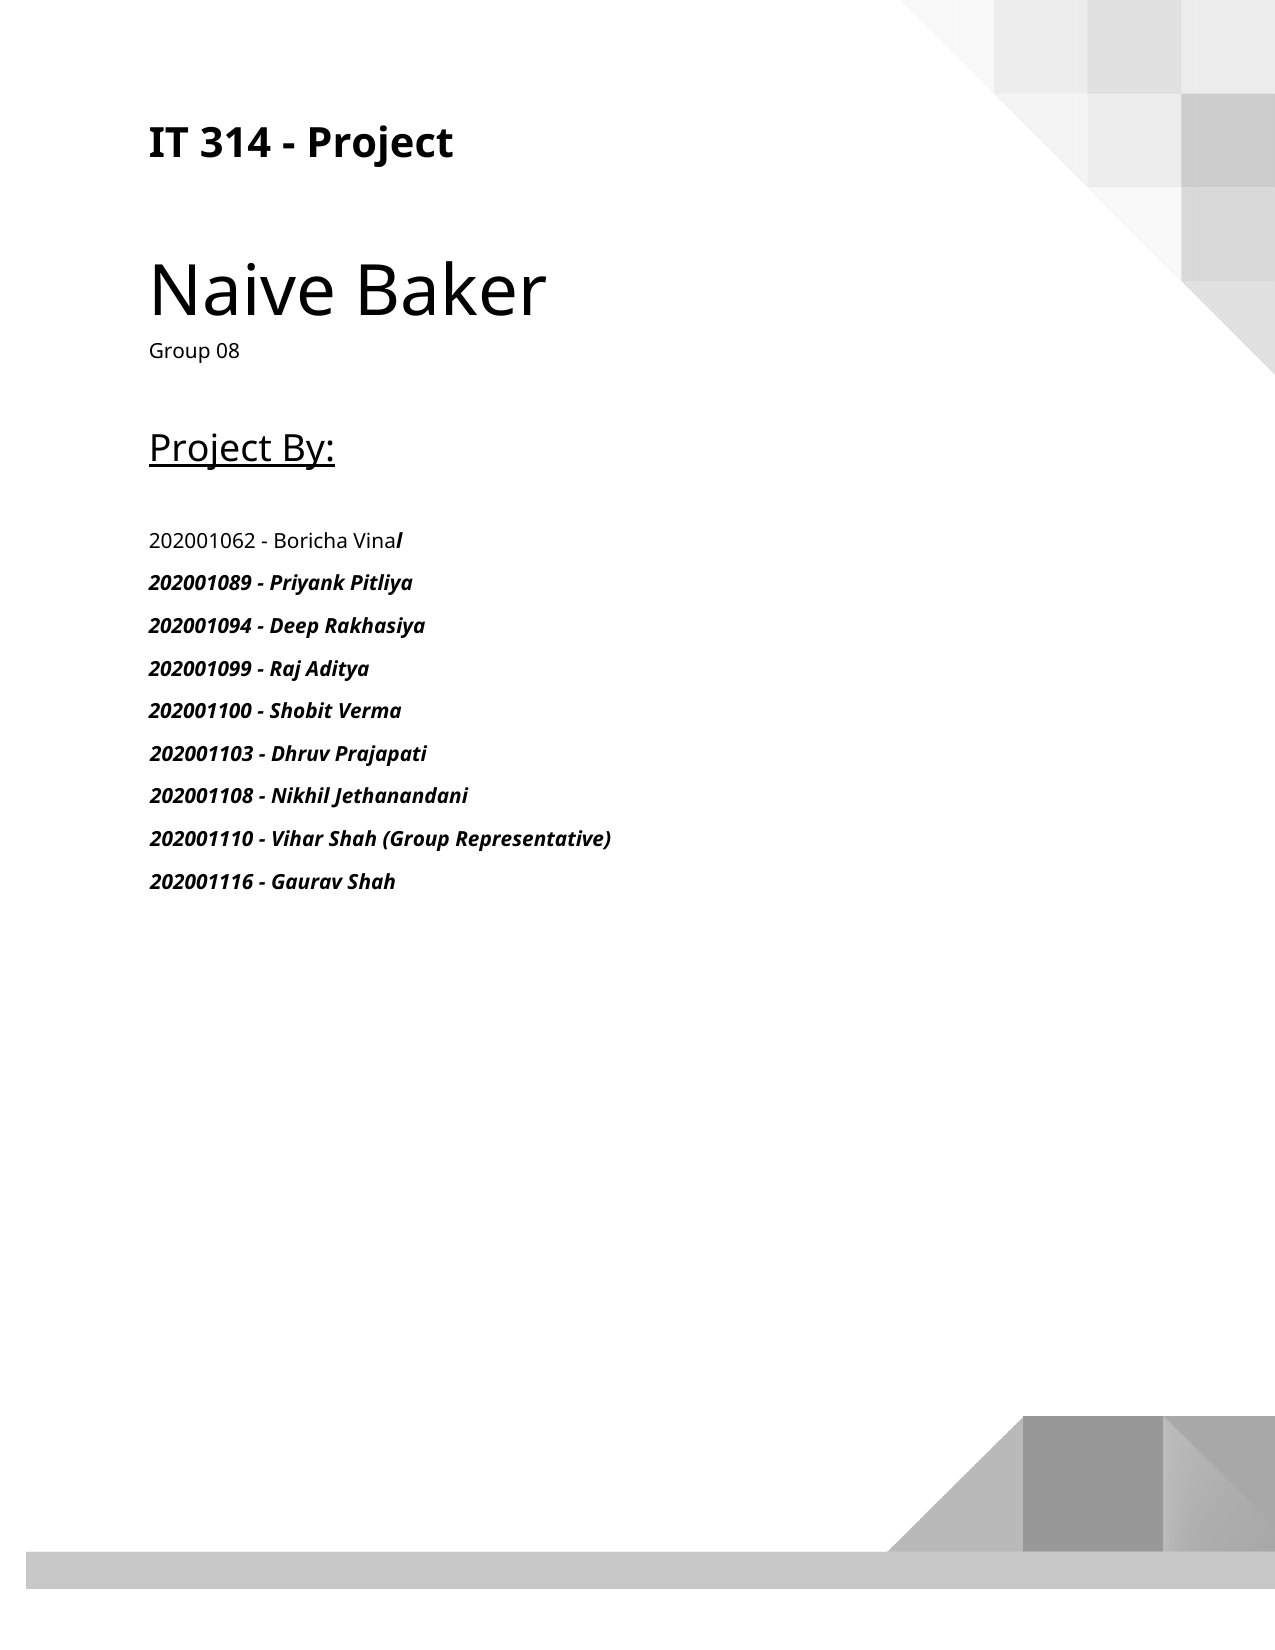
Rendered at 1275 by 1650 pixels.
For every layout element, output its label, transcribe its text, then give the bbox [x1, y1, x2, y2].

text 202001103 - Dhruv Prajapati [150, 739, 1125, 767]
text 202001116 - Gaurav Shah [150, 867, 1125, 895]
text Project By: [148, 421, 1125, 472]
title Naive Baker [148, 239, 1125, 336]
text 202001110 - Vihar Shah (Group Representative) [150, 824, 1125, 853]
text 202001108 - Nikhil Jethanandani [150, 782, 1125, 810]
subtitle Group 08 [148, 336, 1125, 364]
text 202001099 - Raj Aditya [148, 654, 1125, 682]
picture [900, 0, 1275, 375]
text 202001089 - Priyank Pitliya [148, 568, 1125, 597]
picture [26, 1414, 1275, 1589]
text 202001062 - Boricha Vinal [148, 526, 1125, 554]
text IT 314 - Project [148, 112, 1125, 169]
text 202001094 - Deep Rakhasiya [148, 611, 1125, 639]
text 202001100 - Shobit Verma [148, 696, 1125, 725]
